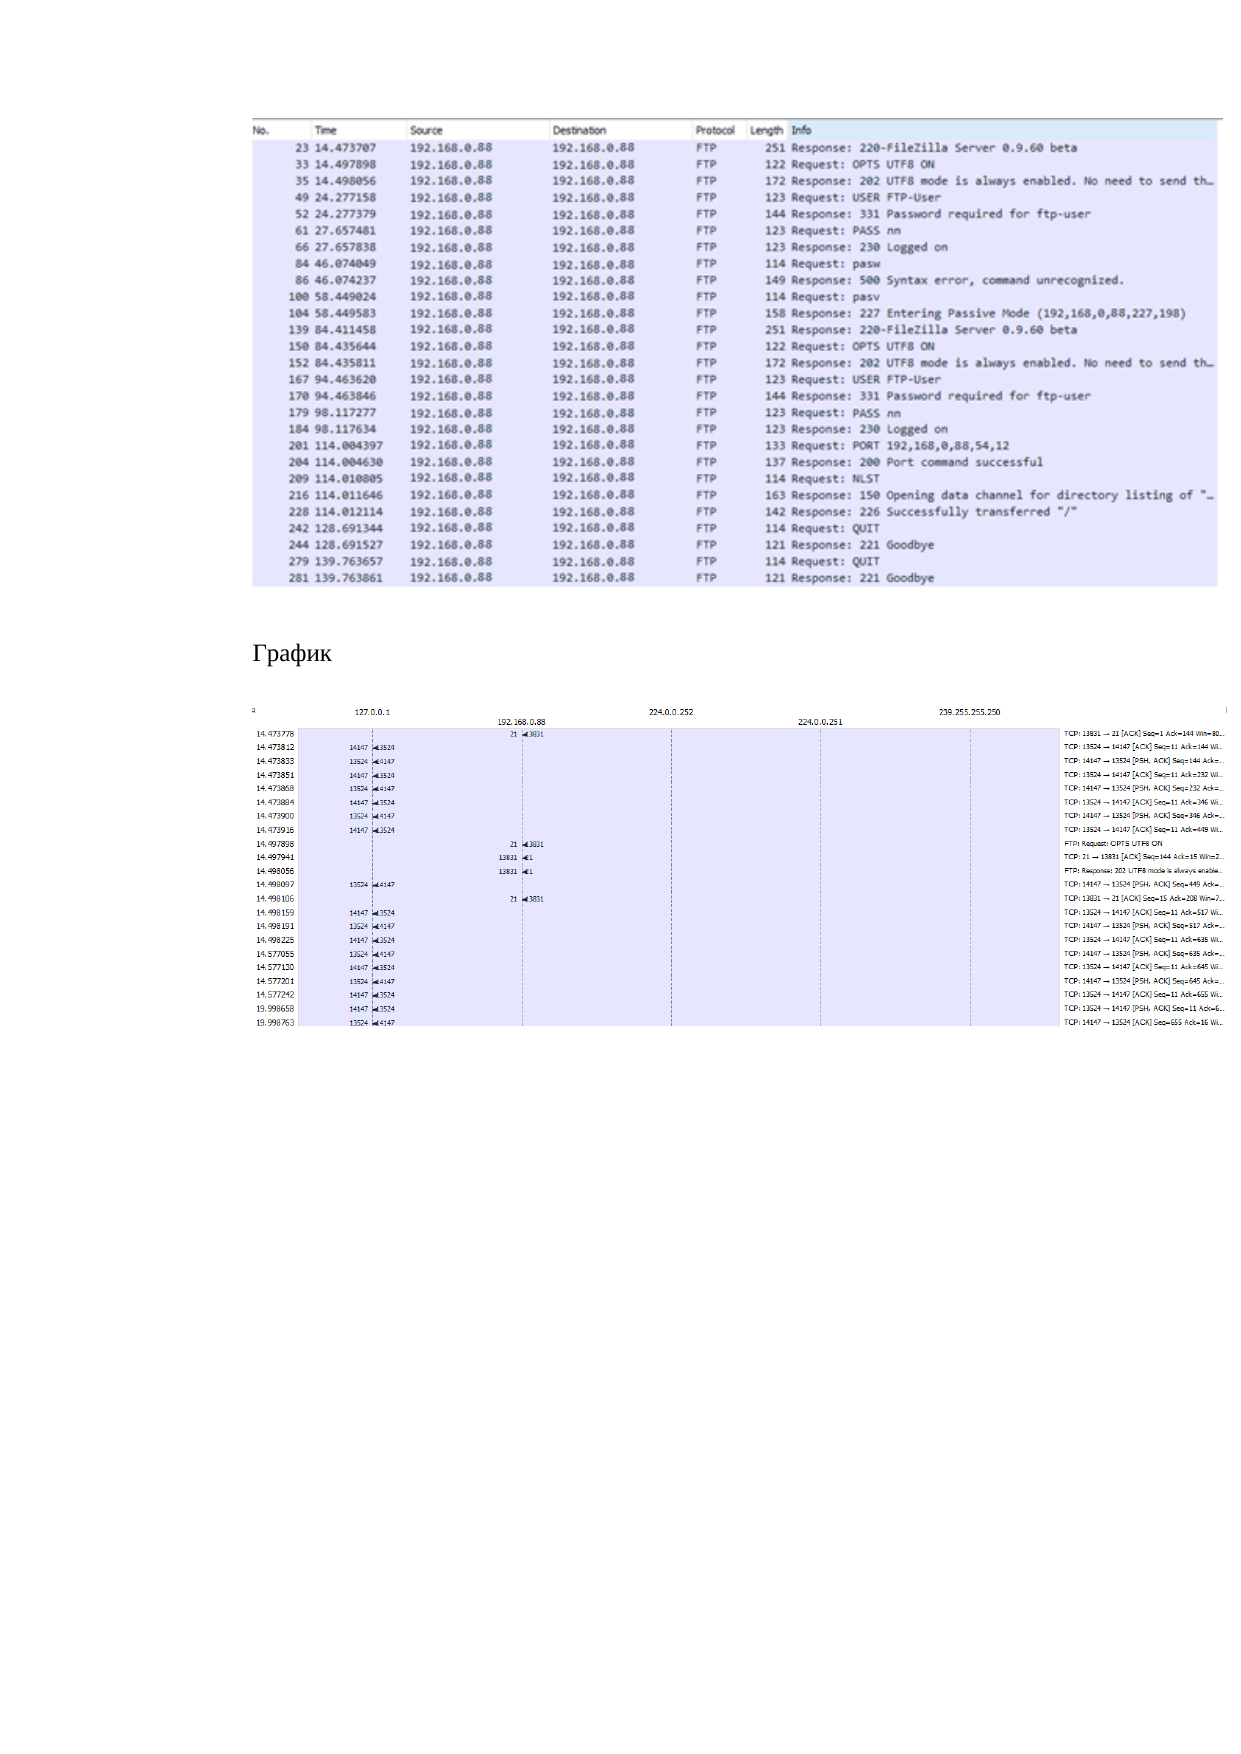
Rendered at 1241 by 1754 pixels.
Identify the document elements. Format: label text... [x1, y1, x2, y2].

list График [252, 638, 1152, 667]
picture [252, 703, 1227, 1034]
picture [252, 118, 1223, 601]
